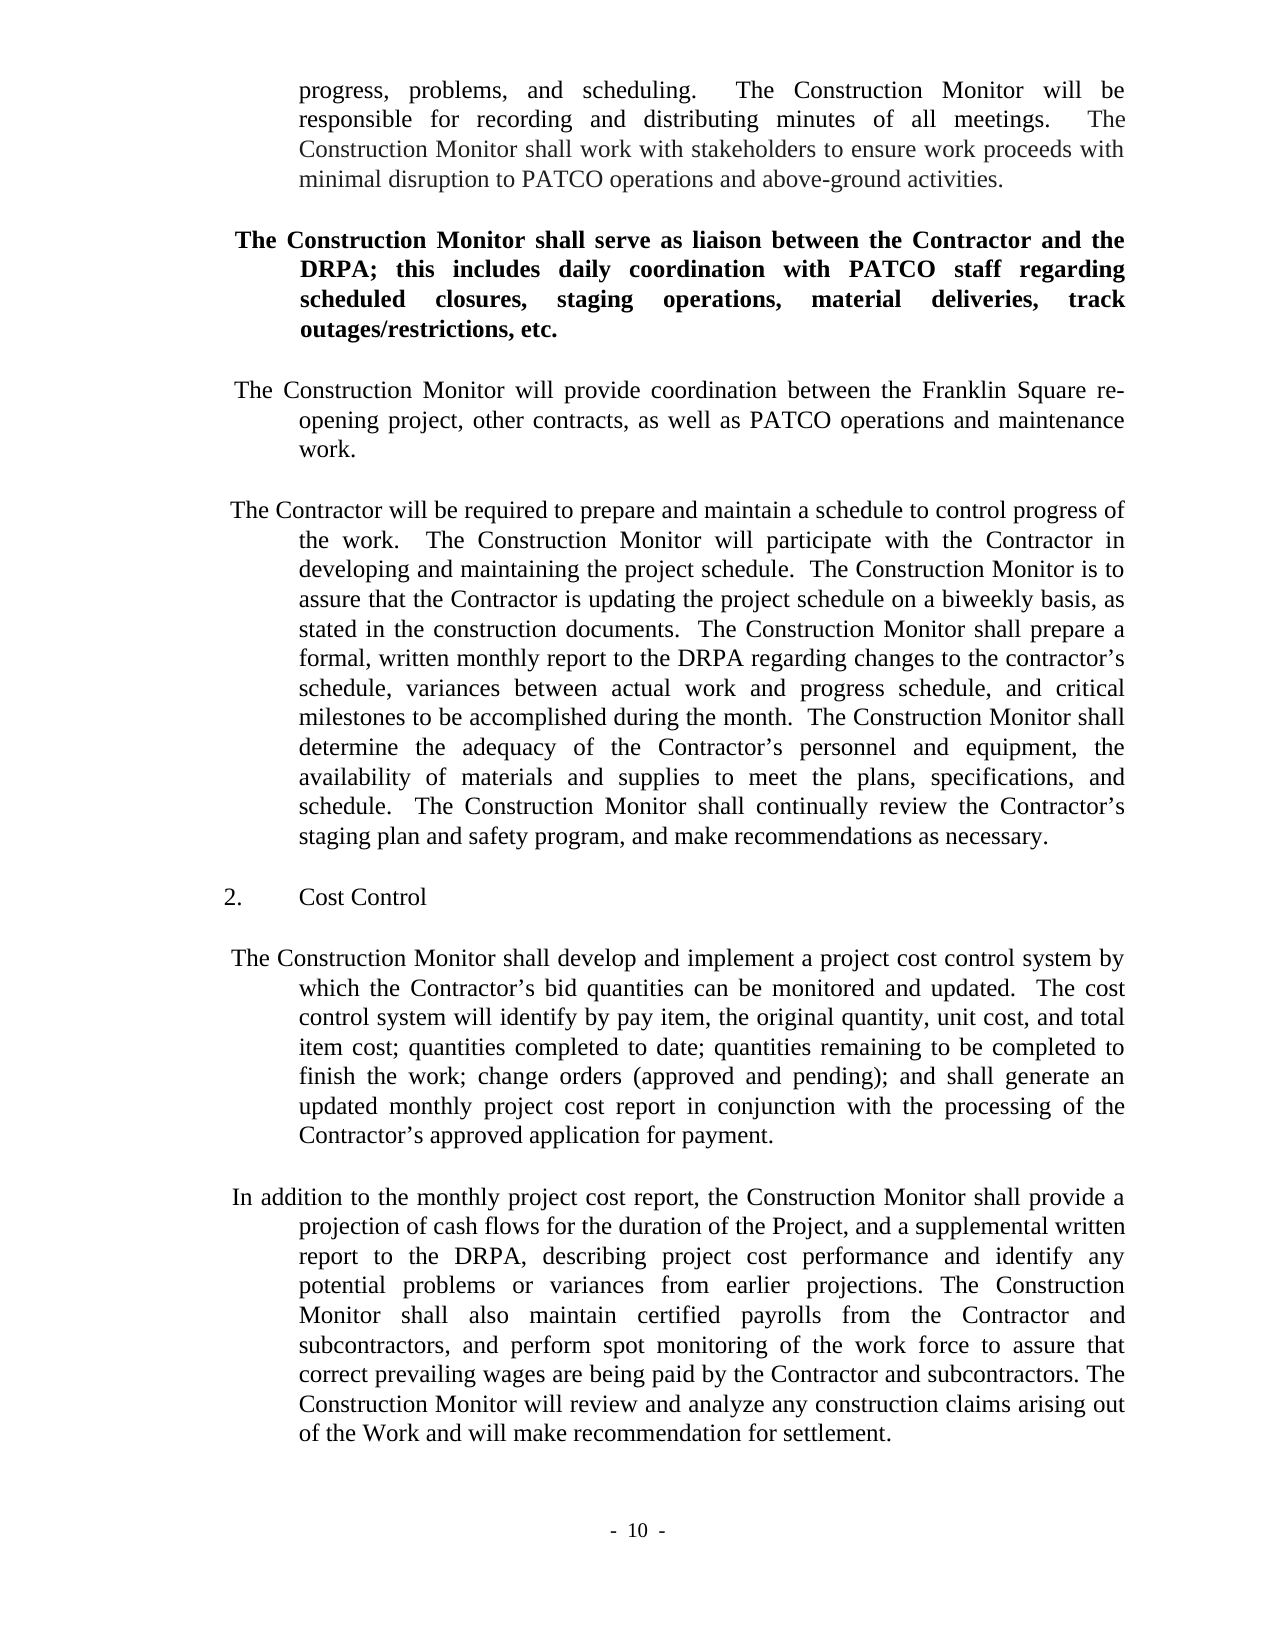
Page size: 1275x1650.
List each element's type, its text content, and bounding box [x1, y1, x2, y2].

text The Construction Monitor shall serve as liaison between the Contractor and the DRPA; this includes daily coordination with PATCO staff regarding scheduled closures, staging operations, material deliveries, track outages/restrictions, etc. [225, 225, 1126, 342]
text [223, 75, 1126, 192]
text The Contractor will be required to prepare and maintain a schedule to control progress of the work. The Construction Monitor will participate with the Contractor in developing and maintaining the project schedule. The Construction Monitor is to assure that the Contractor is updating the project schedule on a biweekly basis, as stated in the construction documents. The Construction Monitor shall prepare a formal, written monthly report to the DRPA regarding changes to the contractor’s schedule, variances between actual work and progress schedule, and critical milestones to be accomplished during the month. The Construction Monitor shall determine the adequacy of the Contractor’s personnel and equipment, the availability of materials and supplies to meet the plans, specifications, and schedule. The Construction Monitor shall continually review the Contractor’s staging plan and safety program, and make recommendations as necessary. [223, 495, 1126, 849]
list Cost Control [223, 882, 1126, 911]
text The Construction Monitor will provide coordination between the Franklin Square re-opening project, other contracts, as well as PATCO operations and maintenance work. [223, 375, 1126, 463]
text In addition to the monthly project cost report, the Construction Monitor shall provide a projection of cash flows for the duration of the Project, and a supplemental written report to the DRPA, describing project cost performance and identify any potential problems or variances from earlier projections. The Construction Monitor shall also maintain certified payrolls from the Contractor and subcontractors, and perform spot monitoring of the work force to assure that correct prevailing wages are being paid by the Contractor and subcontractors. The Construction Monitor will review and analyze any construction claims arising out of the Work and will make recommendation for settlement. [223, 1182, 1126, 1447]
text The Construction Monitor shall develop and implement a project cost control system by which the Contractor’s bid quantities can be monitored and updated. The cost control system will identify by pay item, the original quantity, unit cost, and total item cost; quantities completed to date; quantities remaining to be completed to finish the work; change orders (approved and pending); and shall generate an updated monthly project cost report in conjunction with the processing of the Contractor’s approved application for payment. [223, 943, 1126, 1149]
